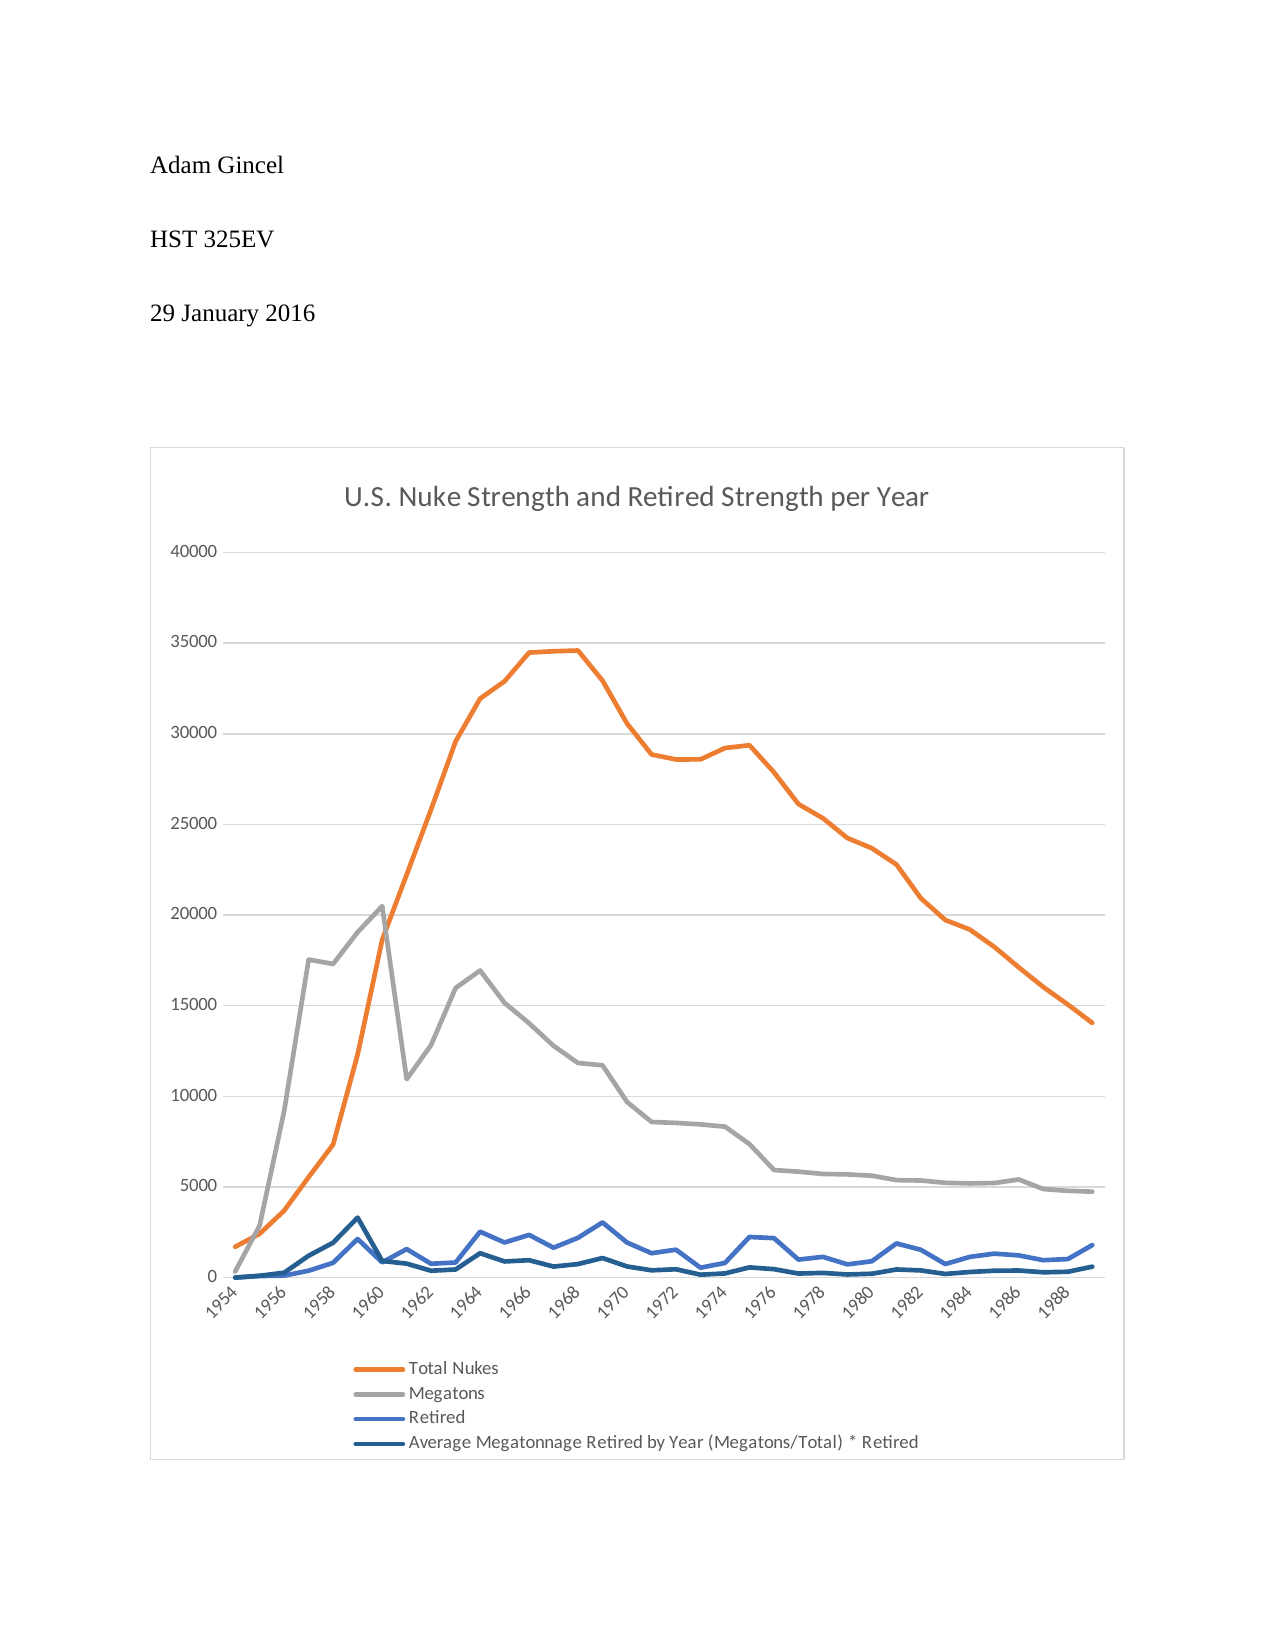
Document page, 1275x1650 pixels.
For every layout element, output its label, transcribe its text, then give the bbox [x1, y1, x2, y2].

text Adam Gincel [150, 150, 1125, 179]
text 29 January 2016 [150, 298, 1125, 327]
text HST 325EV [150, 224, 1125, 253]
